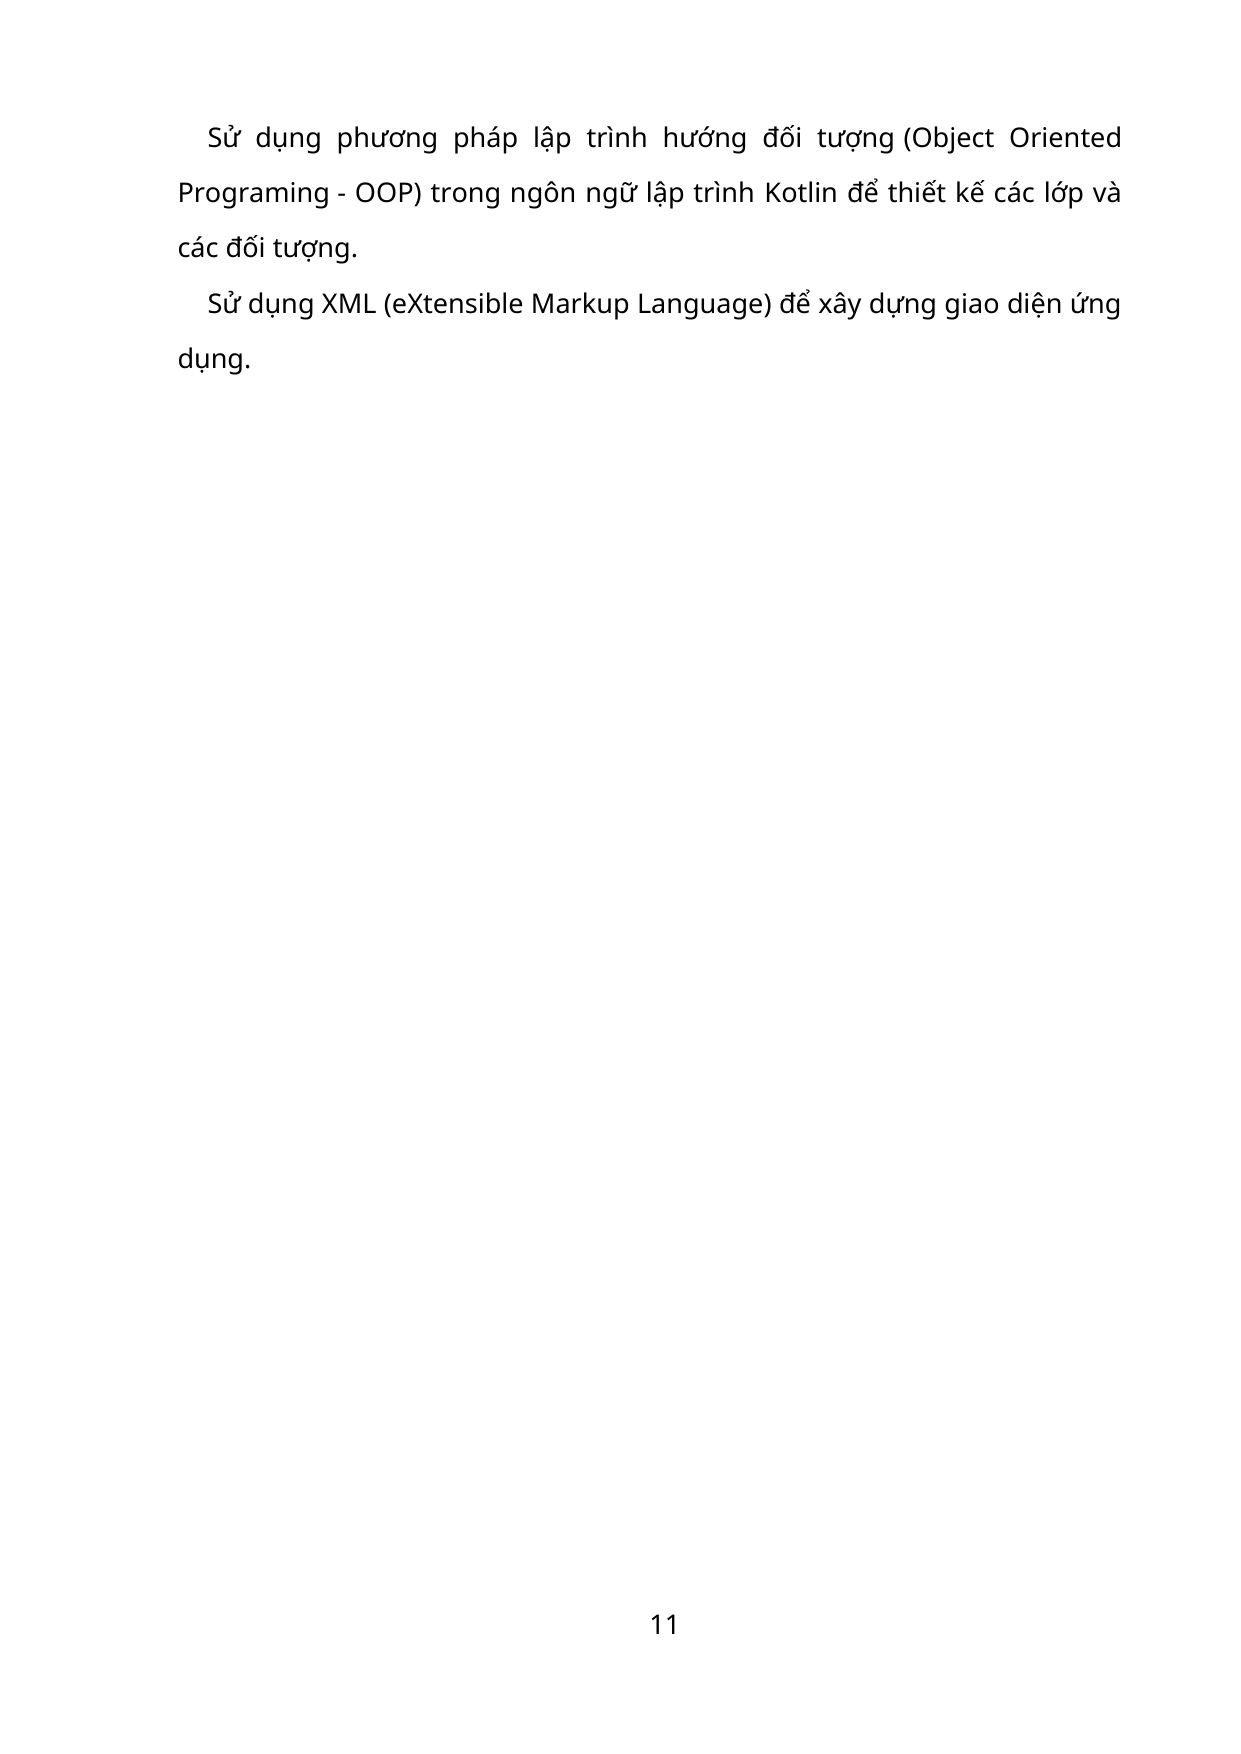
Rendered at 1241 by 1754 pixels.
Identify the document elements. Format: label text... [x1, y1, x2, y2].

text Sử dụng XML (eXtensible Markup Language) để xây dựng giao diện ứng dụng. [177, 284, 1122, 376]
text Sử dụng phương pháp lập trình hướng đối tượng (Object Oriented Programing - OOP) trong ngôn ngữ lập trình Kotlin để thiết kế các lớp và các đối tượng. [177, 118, 1122, 266]
